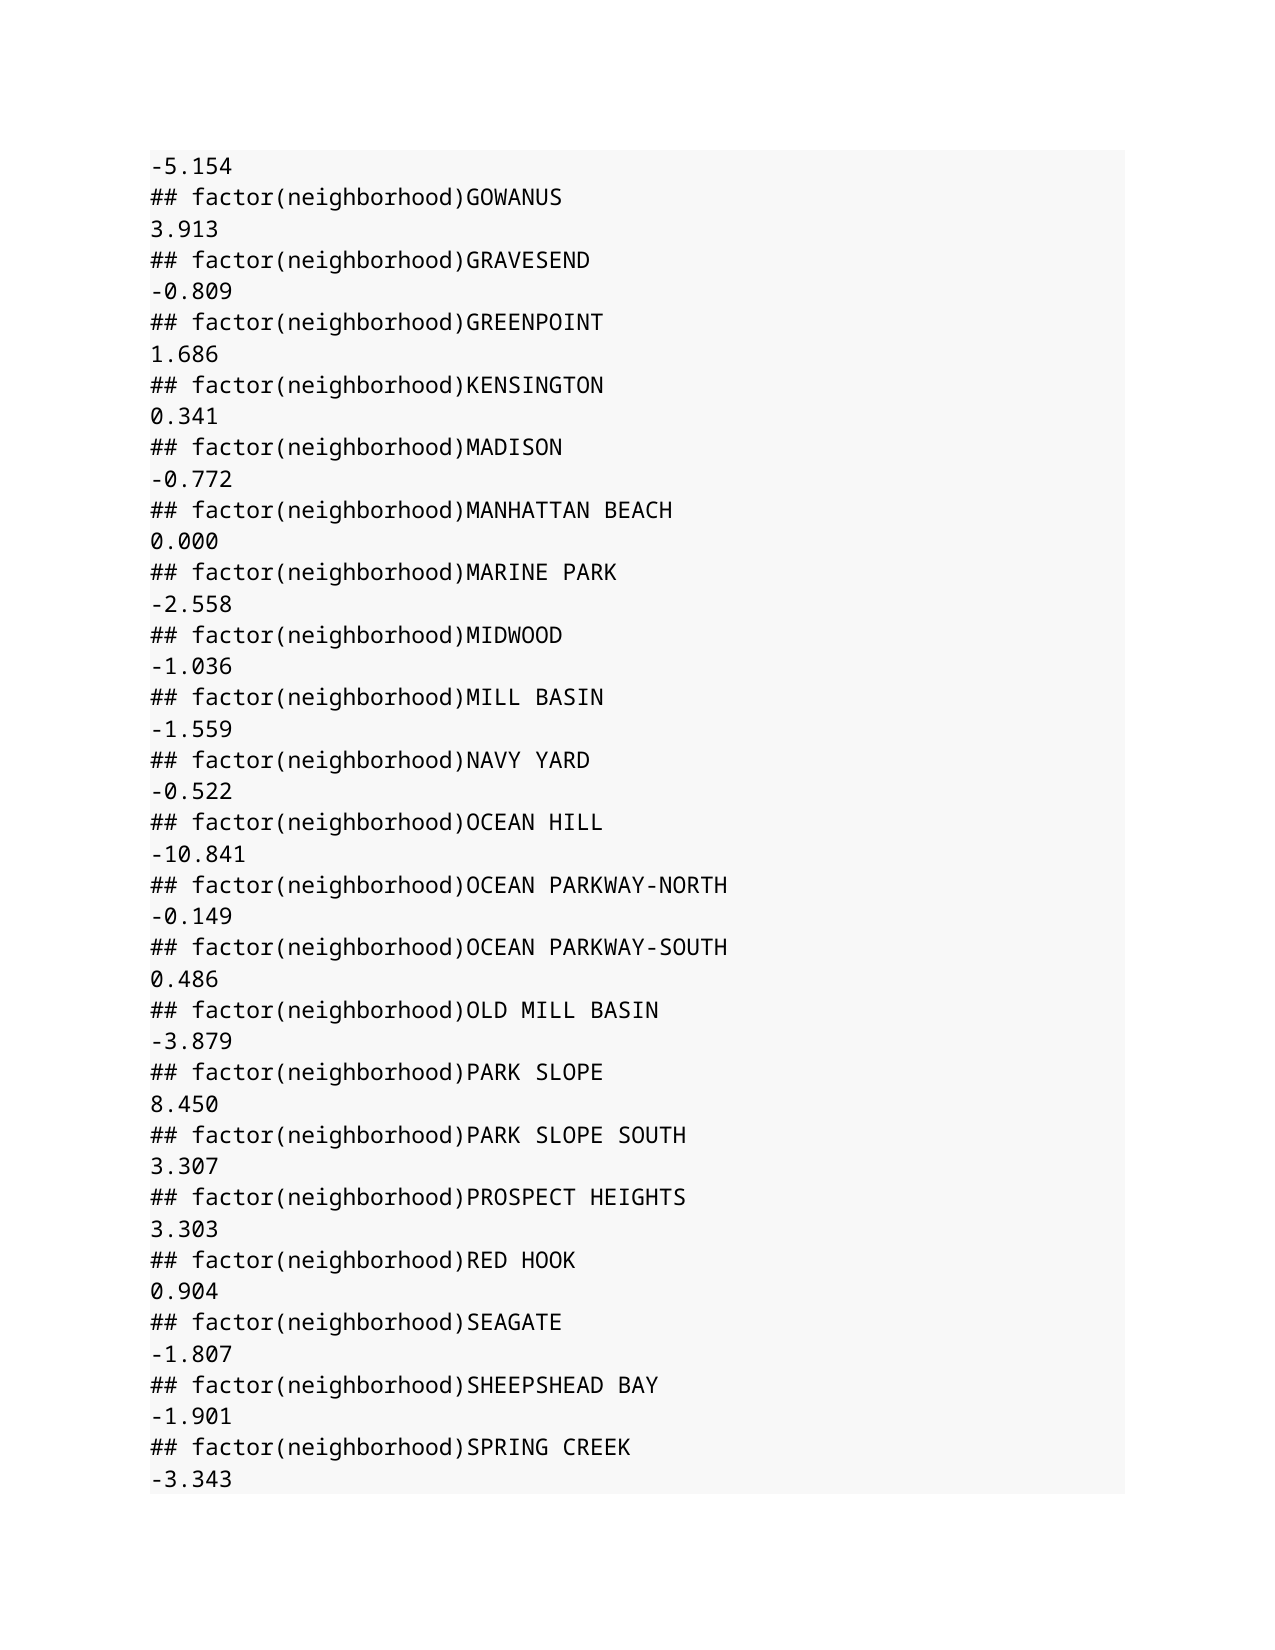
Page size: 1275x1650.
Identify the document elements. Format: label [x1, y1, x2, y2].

text [150, 150, 1125, 1494]
